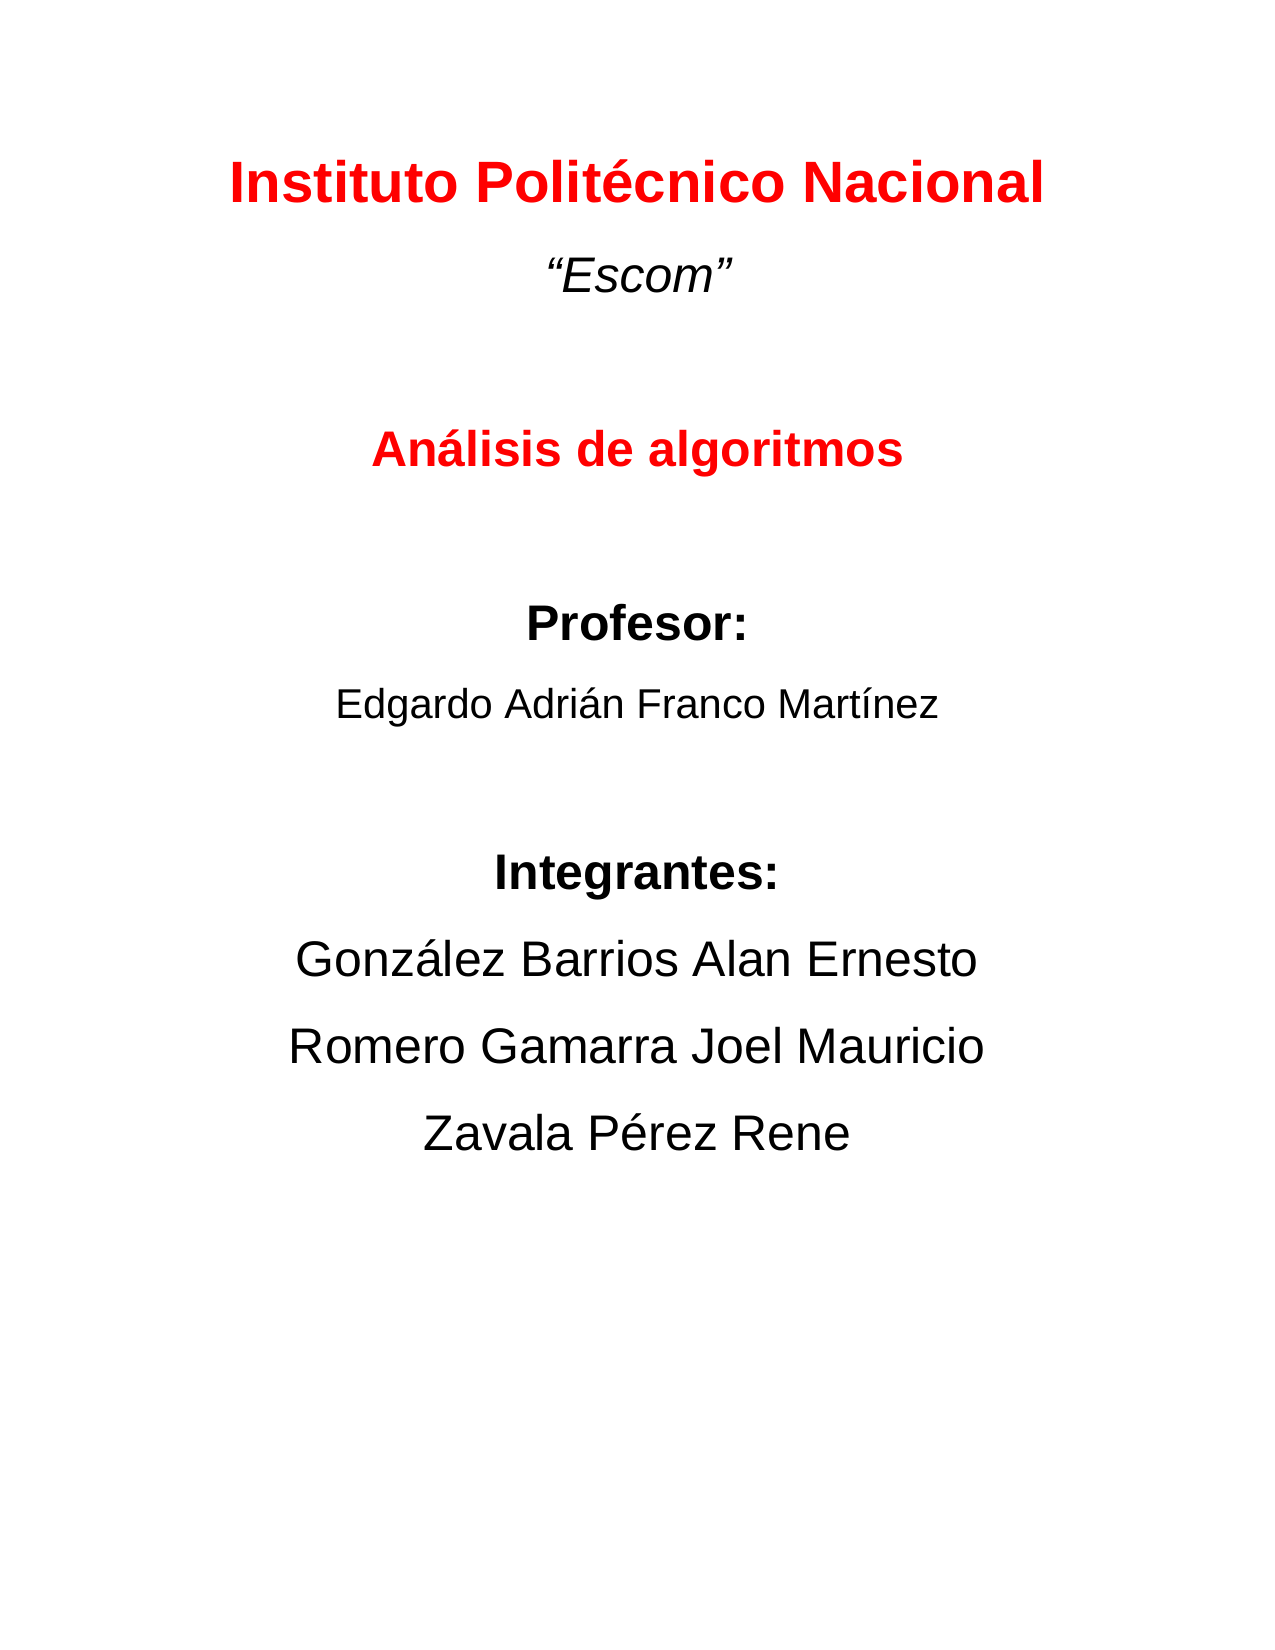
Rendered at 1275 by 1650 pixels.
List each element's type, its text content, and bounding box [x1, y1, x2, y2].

text González Barrios Alan Ernesto [177, 929, 1098, 987]
text Análisis de algoritmos [177, 419, 1098, 477]
text Romero Gamarra Joel Mauricio [177, 1016, 1098, 1074]
text Integrantes: [177, 843, 1098, 900]
text “Escom” [177, 246, 1098, 303]
text Zavala Pérez Rene [177, 1103, 1098, 1161]
text Edgardo Adrián Franco Martínez [177, 680, 1098, 728]
text Profesor: [177, 593, 1098, 651]
text Instituto Politécnico Nacional [177, 148, 1098, 215]
